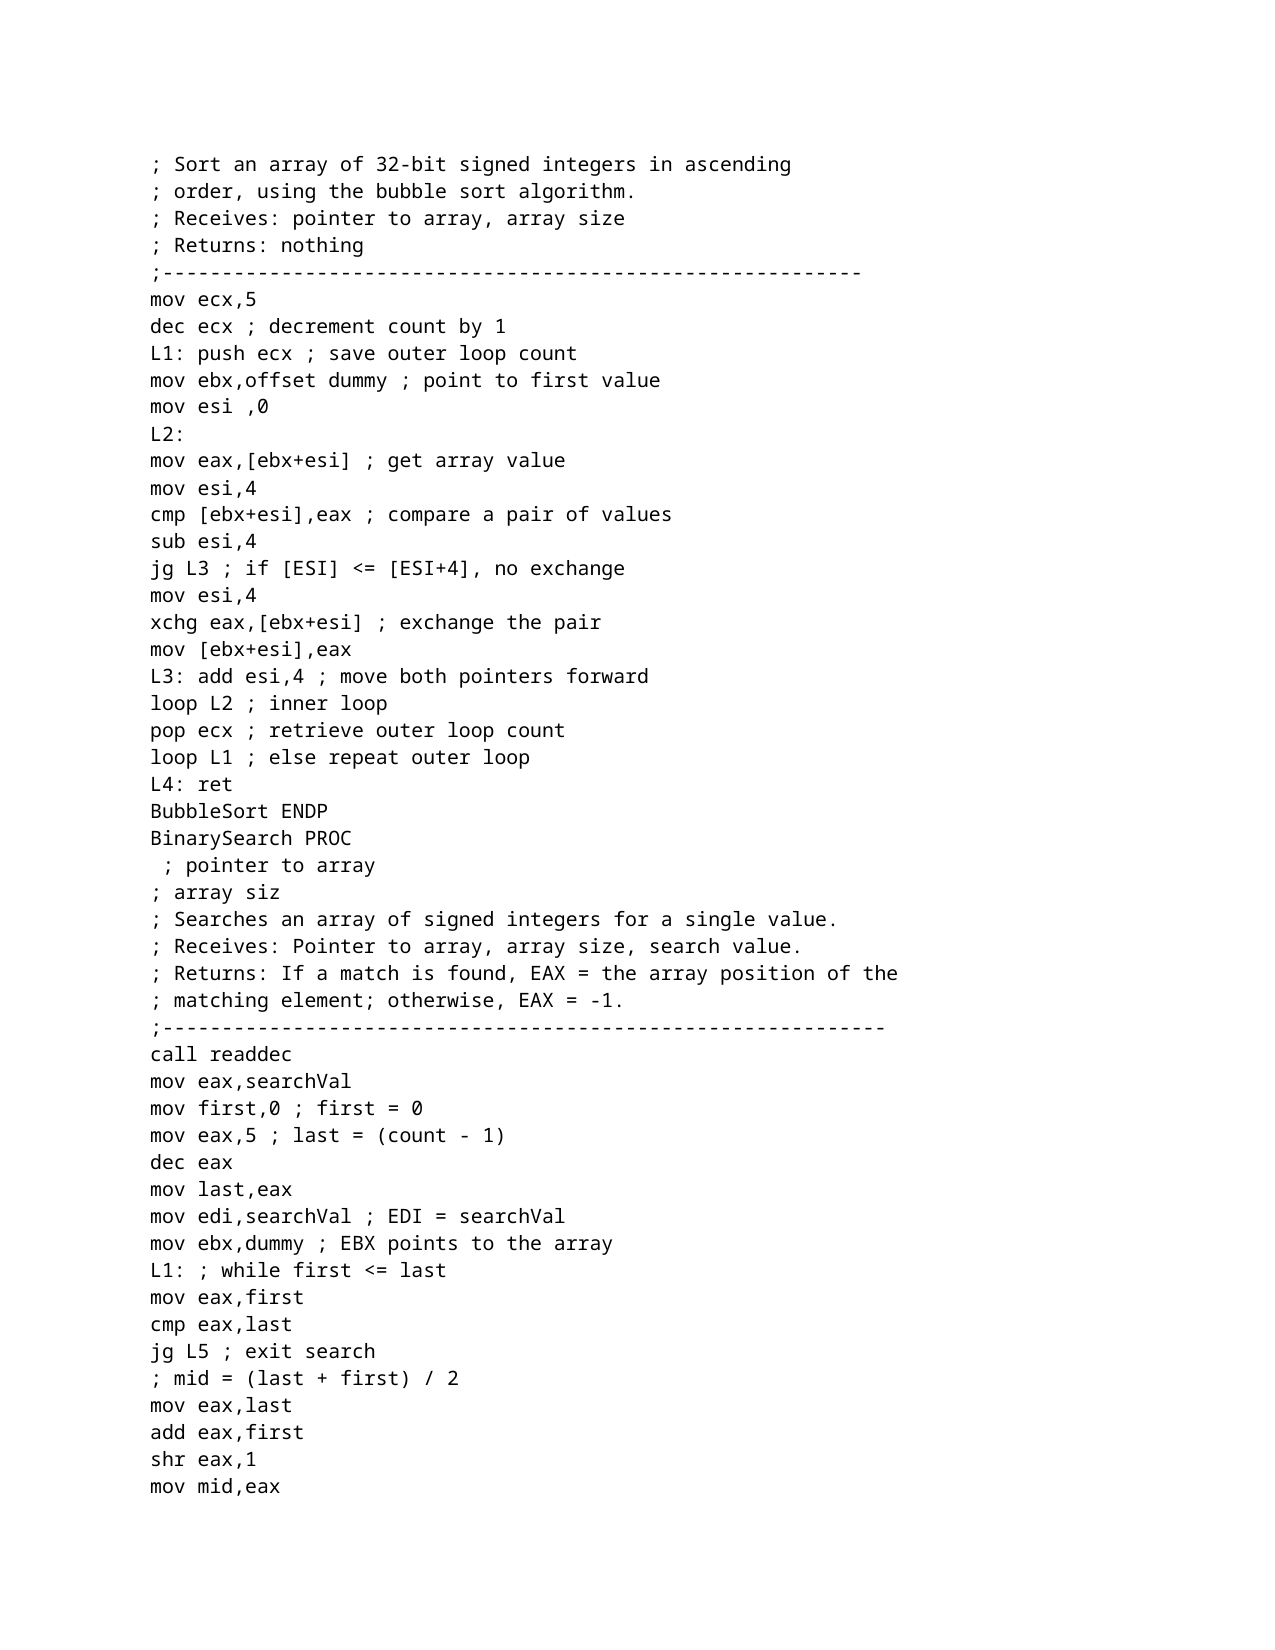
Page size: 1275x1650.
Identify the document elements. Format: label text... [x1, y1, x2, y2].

text mov edi,searchVal ; EDI = searchVal [150, 1202, 1125, 1229]
text ; pointer to array [150, 851, 1125, 878]
text ;----------------------------------------------------------- [150, 258, 1125, 285]
text ; Receives: pointer to array, array size [150, 204, 1125, 231]
text ; Returns: nothing [150, 231, 1125, 258]
text shr eax,1 [150, 1445, 1125, 1472]
text BubbleSort ENDP [150, 797, 1125, 824]
text mov esi,4 [150, 582, 1125, 609]
text mov eax,searchVal [150, 1067, 1125, 1094]
text mov first,0 ; first = 0 [150, 1094, 1125, 1121]
text ; Receives: Pointer to array, array size, search value. [150, 932, 1125, 959]
text mov [ebx+esi],eax [150, 636, 1125, 663]
text mov eax,first [150, 1283, 1125, 1310]
text mov ecx,5 [150, 285, 1125, 312]
text add eax,first [150, 1418, 1125, 1445]
text mov mid,eax [150, 1472, 1125, 1499]
text sub esi,4 [150, 528, 1125, 555]
text mov esi,4 [150, 474, 1125, 501]
text L3: add esi,4 ; move both pointers forward [150, 663, 1125, 689]
text ; Sort an array of 32-bit signed integers in ascending [150, 150, 1125, 177]
text mov esi ,0 [150, 393, 1125, 420]
text ; array siz [150, 878, 1125, 905]
text mov eax,last [150, 1391, 1125, 1418]
text dec ecx ; decrement count by 1 [150, 312, 1125, 339]
text BinarySearch PROC [150, 824, 1125, 851]
text pop ecx ; retrieve outer loop count [150, 717, 1125, 743]
text ;------------------------------------------------------------- [150, 1013, 1125, 1040]
text L4: ret [150, 771, 1125, 797]
text cmp eax,last [150, 1310, 1125, 1337]
text mov eax,[ebx+esi] ; get array value [150, 447, 1125, 474]
text L2: [150, 420, 1125, 447]
text loop L2 ; inner loop [150, 689, 1125, 717]
text loop L1 ; else repeat outer loop [150, 743, 1125, 771]
text ; matching element; otherwise, EAX = -1. [150, 986, 1125, 1013]
text mov ebx,offset dummy ; point to first value [150, 366, 1125, 393]
text ; Returns: If a match is found, EAX = the array position of the [150, 959, 1125, 986]
text ; mid = (last + first) / 2 [150, 1364, 1125, 1391]
text mov last,eax [150, 1175, 1125, 1202]
text jg L3 ; if [ESI] <= [ESI+4], no exchange [150, 555, 1125, 582]
text call readdec [150, 1040, 1125, 1067]
text mov eax,5 ; last = (count - 1) [150, 1121, 1125, 1148]
text xchg eax,[ebx+esi] ; exchange the pair [150, 609, 1125, 636]
text mov ebx,dummy ; EBX points to the array [150, 1229, 1125, 1256]
text jg L5 ; exit search [150, 1337, 1125, 1364]
text cmp [ebx+esi],eax ; compare a pair of values [150, 501, 1125, 528]
text ; order, using the bubble sort algorithm. [150, 177, 1125, 204]
text L1: ; while first <= last [150, 1256, 1125, 1283]
text dec eax [150, 1148, 1125, 1175]
text L1: push ecx ; save outer loop count [150, 339, 1125, 366]
text ; Searches an array of signed integers for a single value. [150, 905, 1125, 932]
